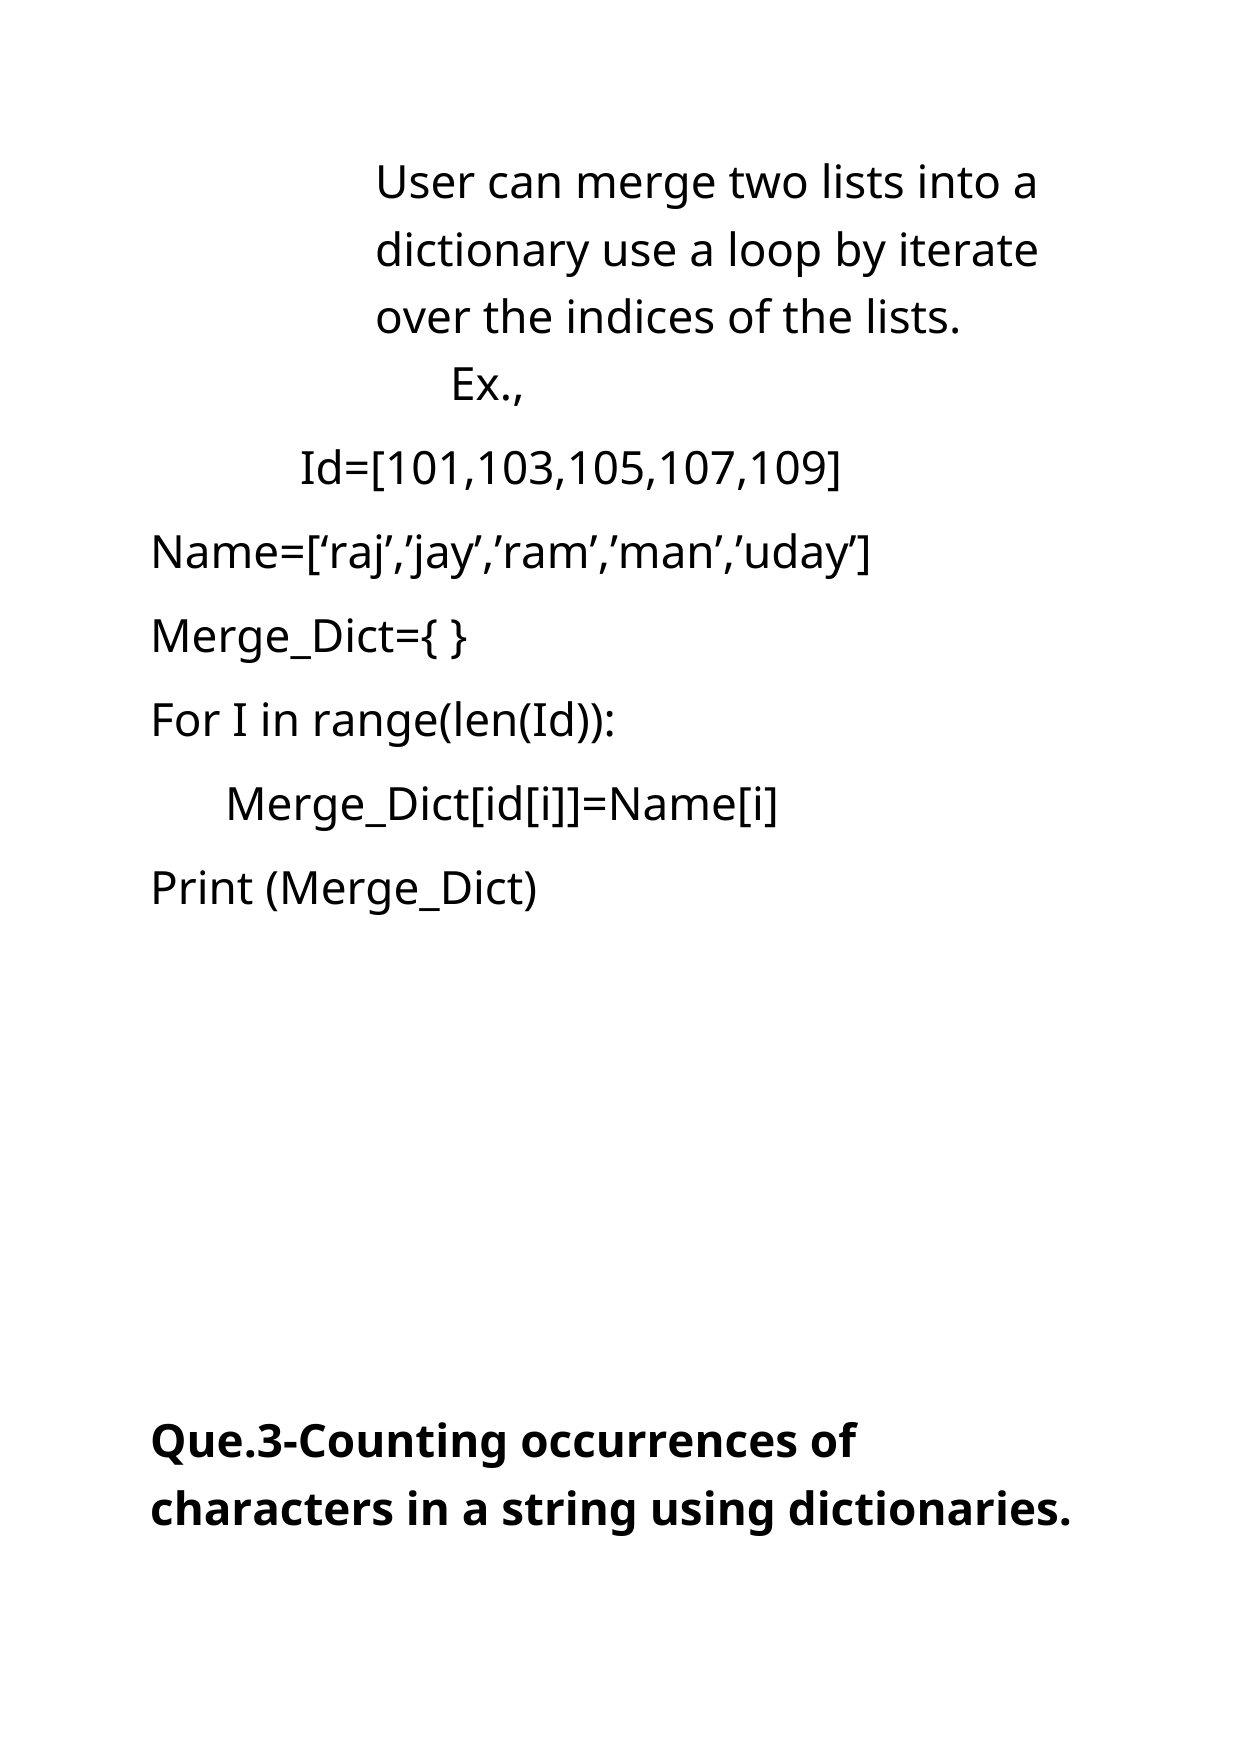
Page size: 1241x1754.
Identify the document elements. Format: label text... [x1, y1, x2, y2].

text Merge_Dict[id[i]]=Name[i] [150, 772, 1090, 834]
text Que.3-Counting occurrences of characters in a string using dictionaries. [150, 1409, 1090, 1539]
list User can merge two lists into a dictionary use a loop by iterate over the indices of the lists. [375, 150, 1090, 347]
text For I in range(len(Id)): [150, 688, 1090, 750]
text Id=[101,103,105,107,109] [225, 436, 1090, 498]
text Name=[‘raj’,’jay’,’ram’,’man’,’uday’] [150, 520, 1090, 582]
text Merge_Dict={ } [150, 604, 1090, 666]
list Ex., [375, 352, 1090, 414]
text Print (Merge_Dict) [150, 856, 1090, 918]
